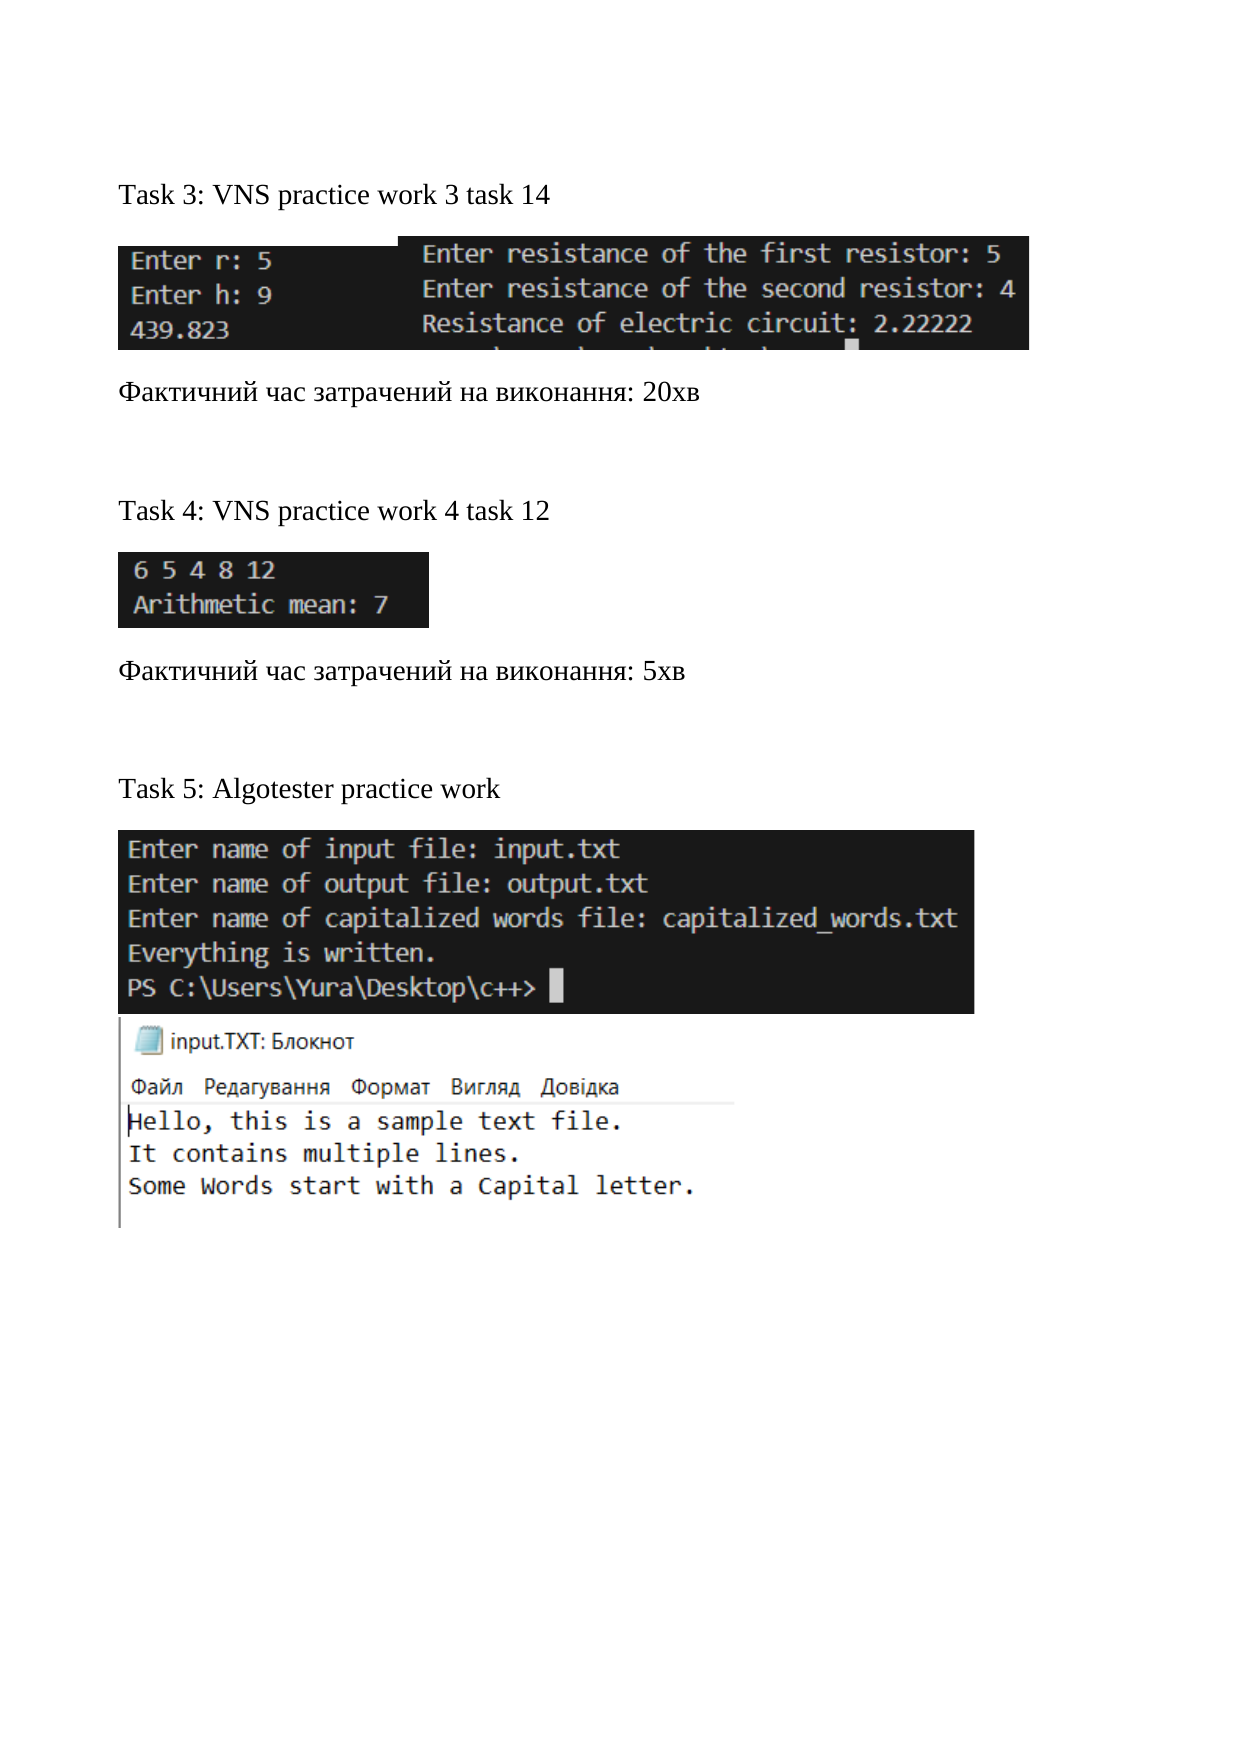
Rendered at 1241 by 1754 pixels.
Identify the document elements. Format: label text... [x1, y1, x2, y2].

picture [118, 1017, 735, 1228]
text Фактичний час затрачений на виконання: 20хв [118, 374, 1152, 408]
picture [118, 830, 975, 1014]
text Task 4: VNS practice work 4 task 12 [118, 493, 1152, 527]
text Task 3: VNS practice work 3 task 14 [118, 177, 1152, 211]
picture [118, 236, 1030, 350]
picture [118, 552, 429, 628]
text Фактичний час затрачений на виконання: 5хв [118, 653, 1152, 686]
text Task 5: Algotester practice work [118, 771, 1152, 805]
